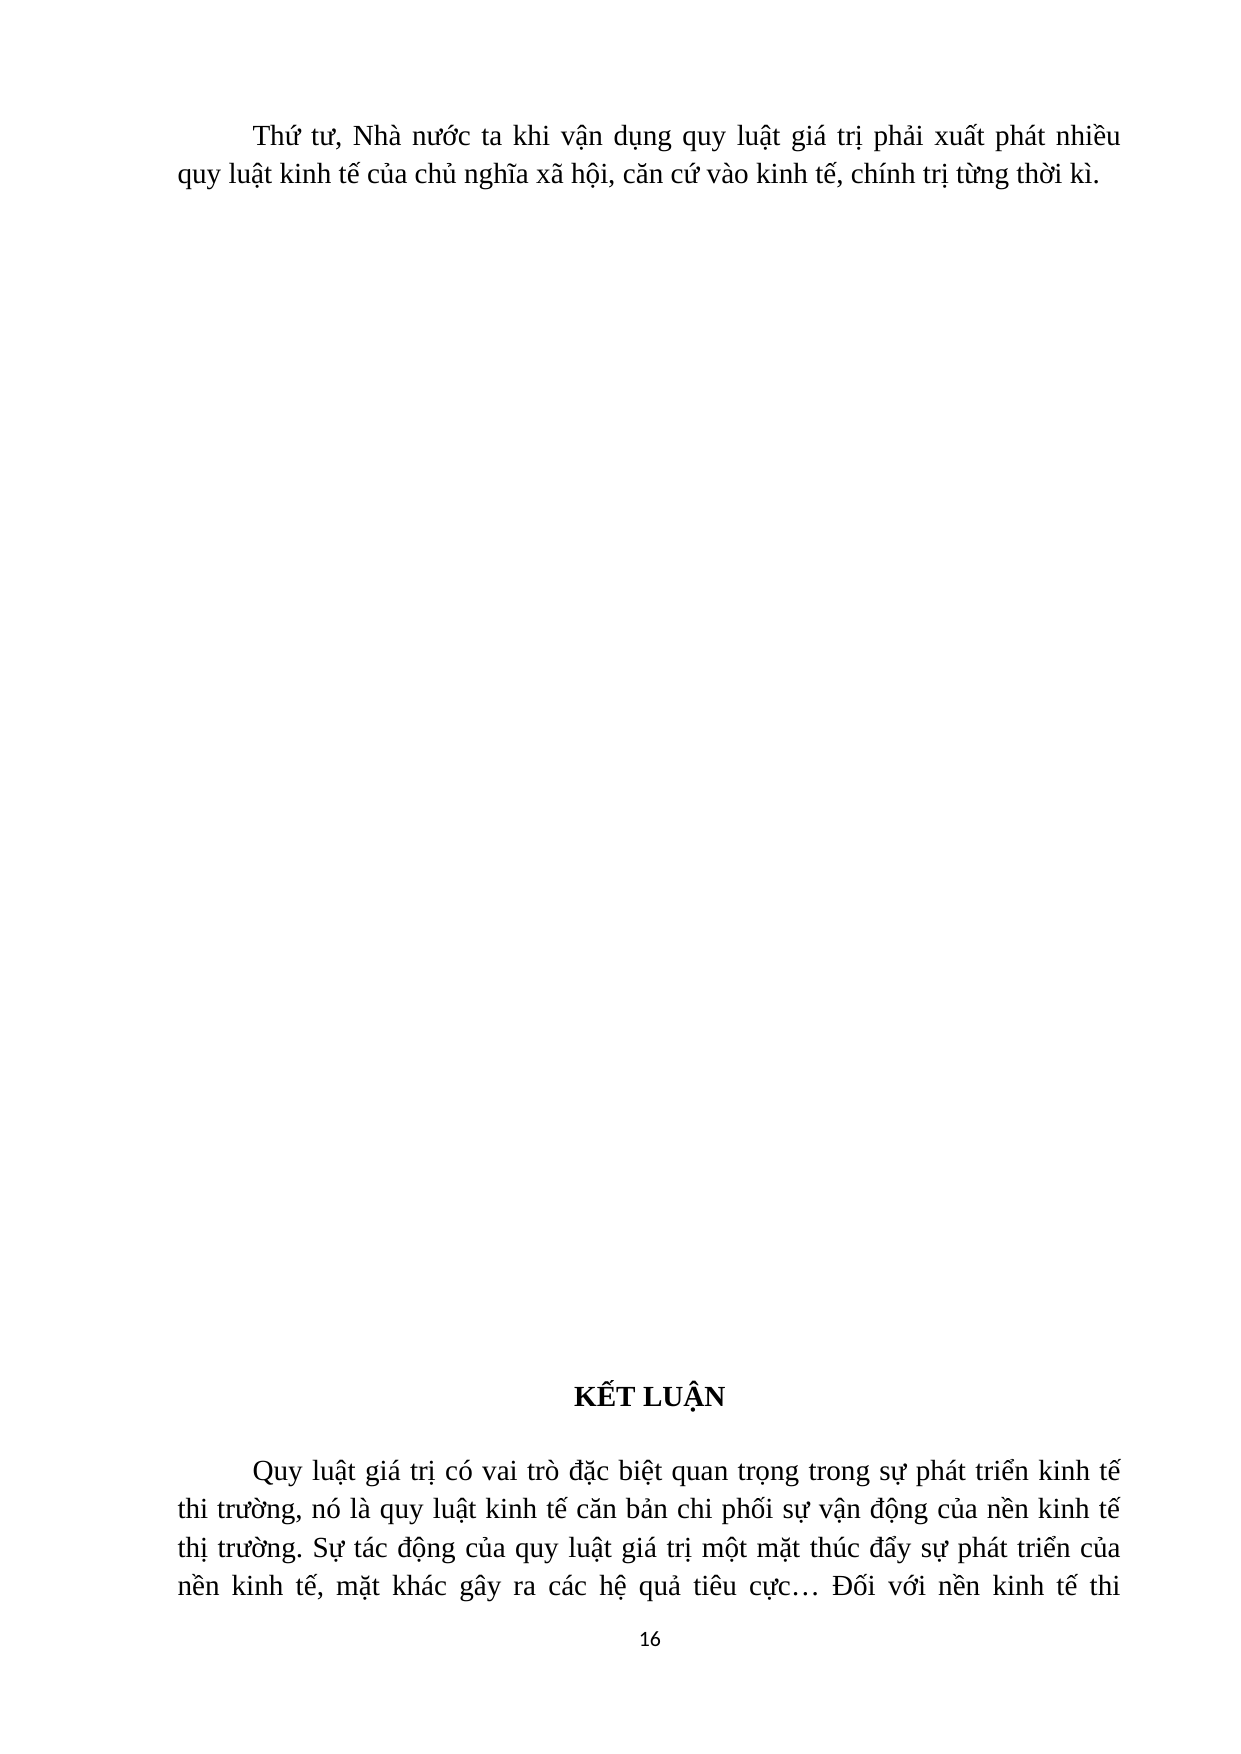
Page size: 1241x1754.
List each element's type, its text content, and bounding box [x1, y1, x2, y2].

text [177, 1453, 1122, 1602]
text Thứ tư, Nhà nước ta khi vận dụng quy luật giá trị phải xuất phát nhiều quy luật kinh tế của chủ nghĩa xã hội, căn cứ vào kinh tế, chính trị từng thời kì. [177, 118, 1122, 190]
subtitle KẾT LUẬN [177, 1379, 1122, 1413]
